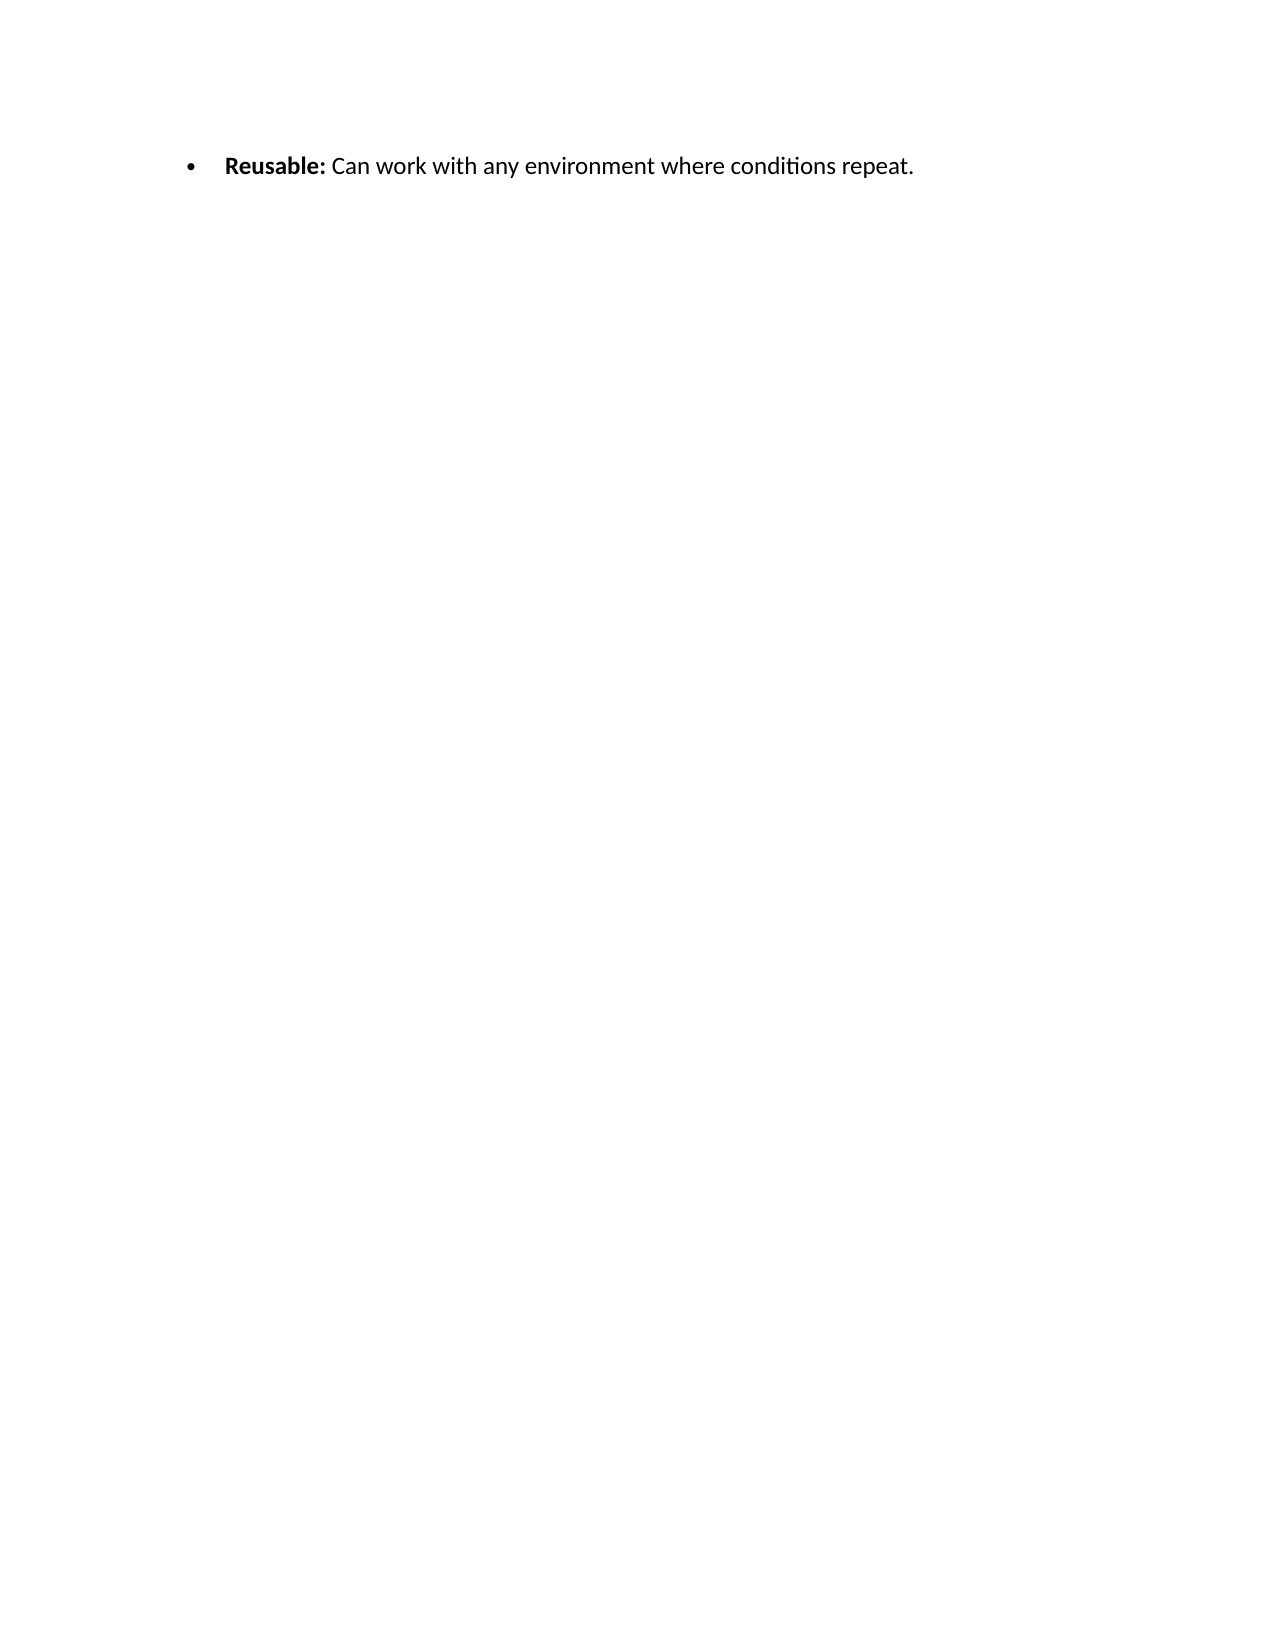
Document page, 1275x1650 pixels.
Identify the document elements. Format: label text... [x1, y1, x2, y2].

list Reusable: Can work with any environment where conditions repeat. [187, 150, 1125, 181]
